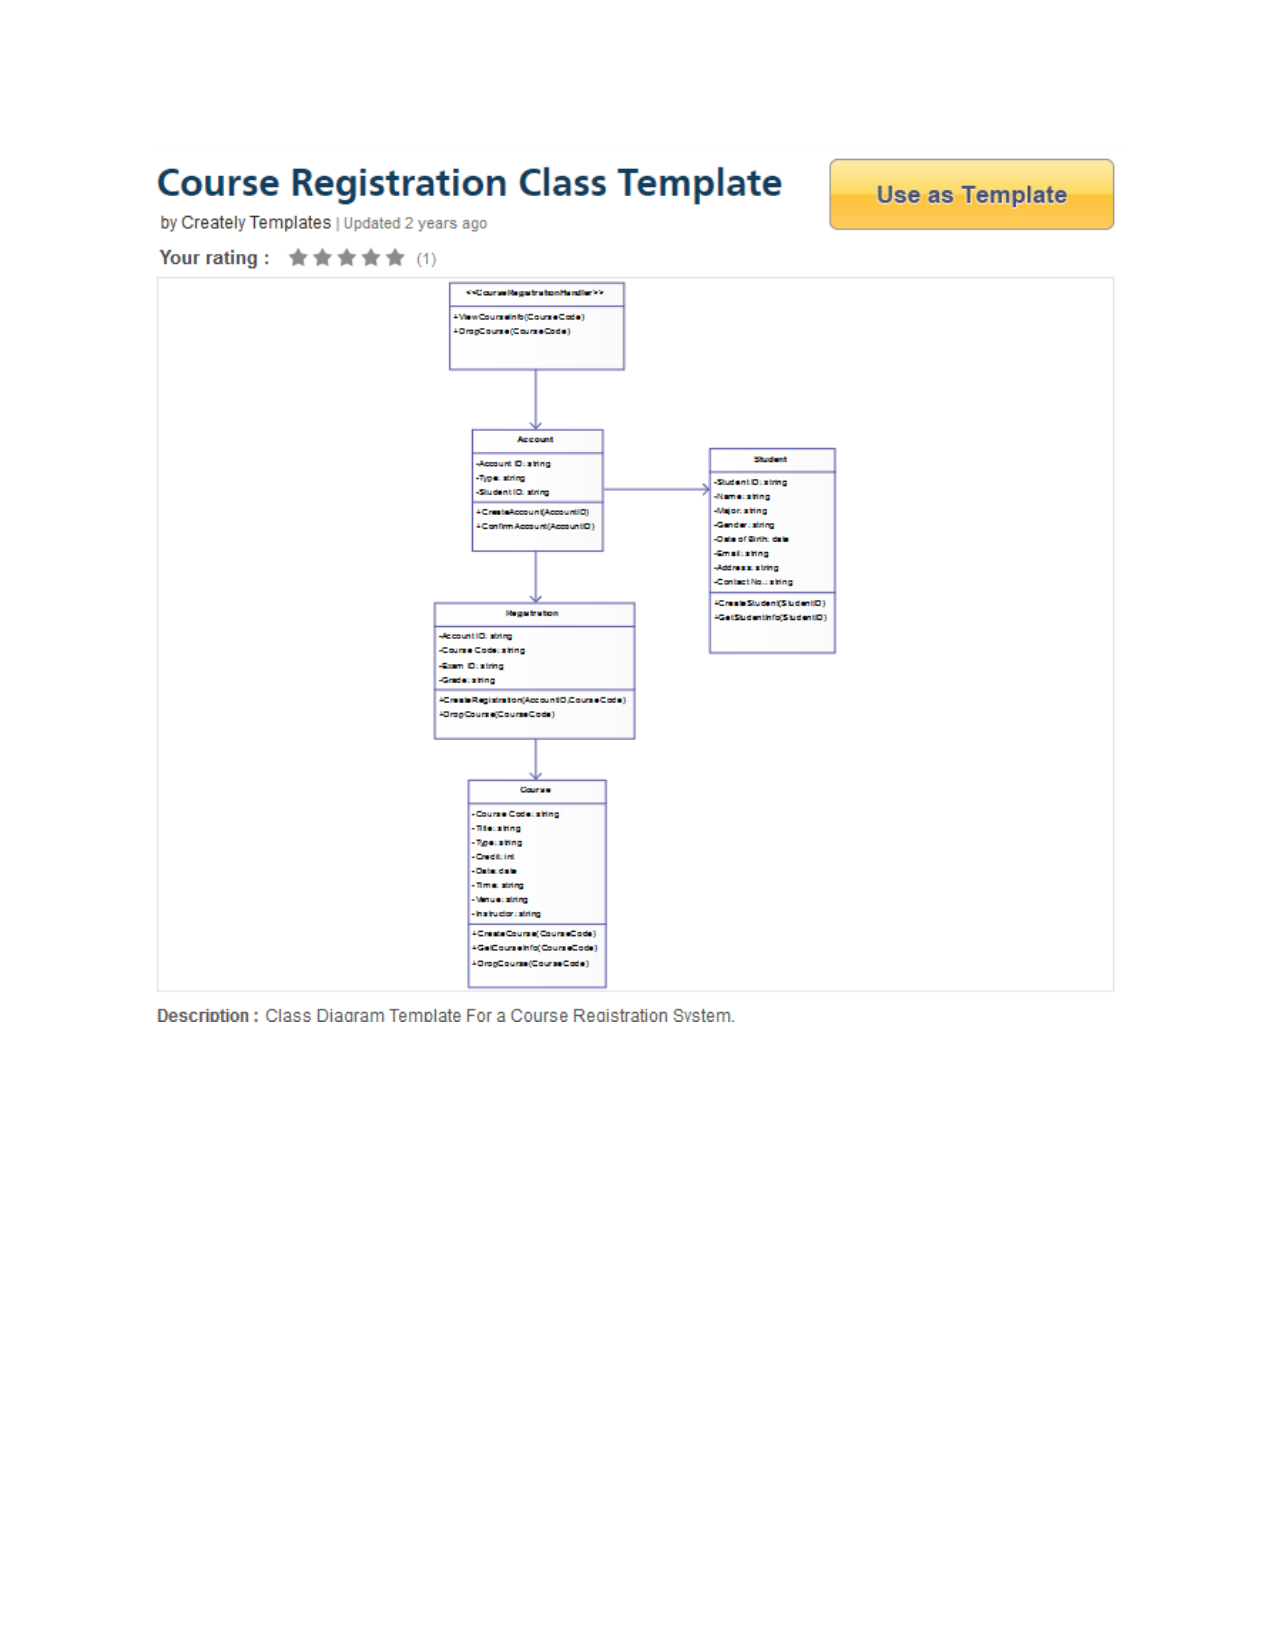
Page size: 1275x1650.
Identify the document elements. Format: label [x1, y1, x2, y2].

picture [150, 150, 1125, 1022]
